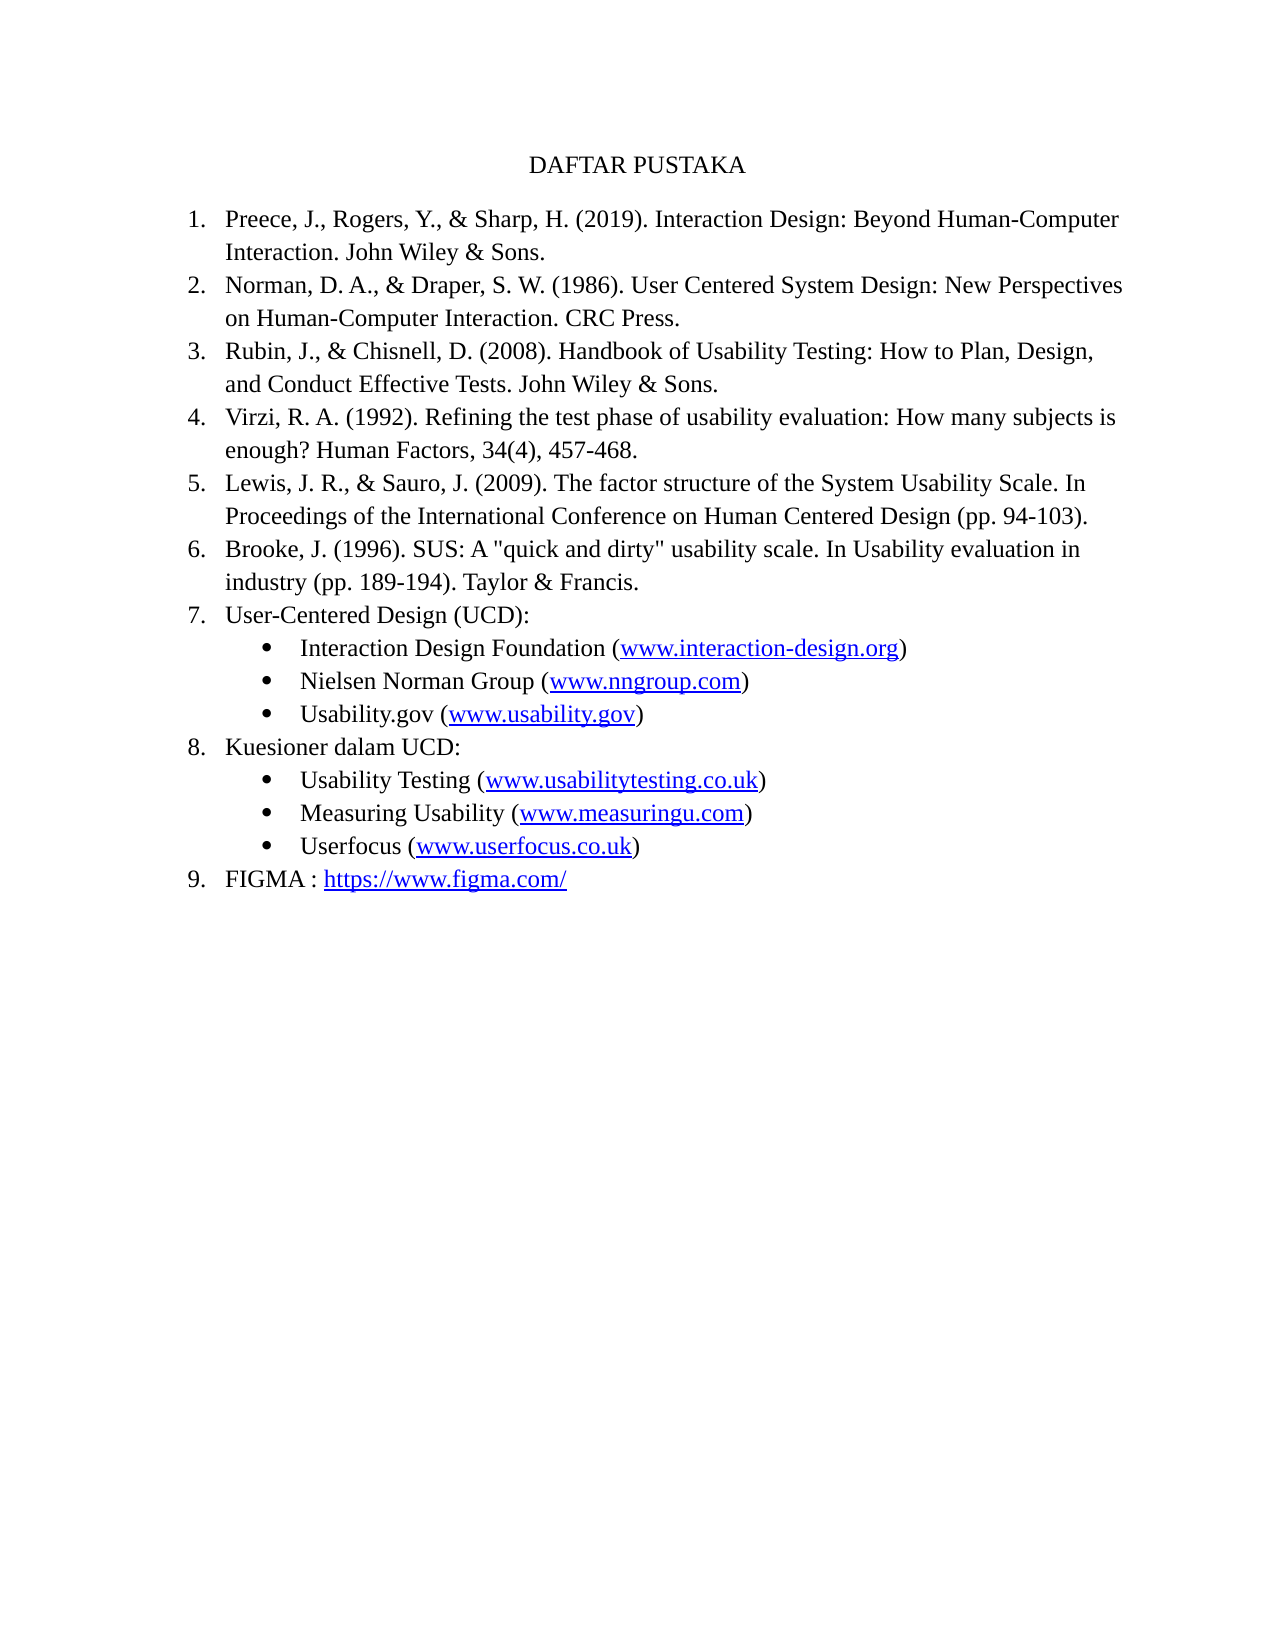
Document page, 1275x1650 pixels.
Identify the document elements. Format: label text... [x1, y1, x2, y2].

list Rubin, J., & Chisnell, D. (2008). Handbook of Usability Testing: How to Plan, Design, and Conduct Effective Tests. John Wiley & Sons. [187, 336, 1125, 398]
text DAFTAR PUSTAKA [150, 150, 1125, 179]
list Userfocus (www.userfocus.co.uk) [262, 831, 1125, 860]
list User-Centered Design (UCD): [187, 600, 1125, 629]
list Norman, D. A., & Draper, S. W. (1986). User Centered System Design: New Perspectives on Human-Computer Interaction. CRC Press. [187, 270, 1125, 332]
list Kuesioner dalam UCD: [187, 732, 1125, 761]
list Usability.gov (www.usability.gov) [262, 699, 1125, 728]
list Usability Testing (www.usabilitytesting.co.uk) [262, 765, 1125, 794]
list Virzi, R. A. (1992). Refining the test phase of usability evaluation: How many subjects is enough? Human Factors, 34(4), 457-468. [187, 402, 1125, 464]
list Measuring Usability (www.measuringu.com) [262, 798, 1125, 827]
list Nielsen Norman Group (www.nngroup.com) [262, 666, 1125, 695]
list Lewis, J. R., & Sauro, J. (2009). The factor structure of the System Usability Scale. In Proceedings of the International Conference on Human Centered Design (pp. 94-103). [187, 468, 1125, 530]
list Preece, J., Rogers, Y., & Sharp, H. (2019). Interaction Design: Beyond Human-Computer Interaction. John Wiley & Sons. [187, 204, 1125, 266]
list FIGMA : https://www.figma.com/ [187, 864, 1125, 893]
list Interaction Design Foundation (www.interaction-design.org) [262, 633, 1125, 662]
list Brooke, J. (1996). SUS: A "quick and dirty" usability scale. In Usability evaluation in industry (pp. 189-194). Taylor & Francis. [187, 534, 1125, 596]
